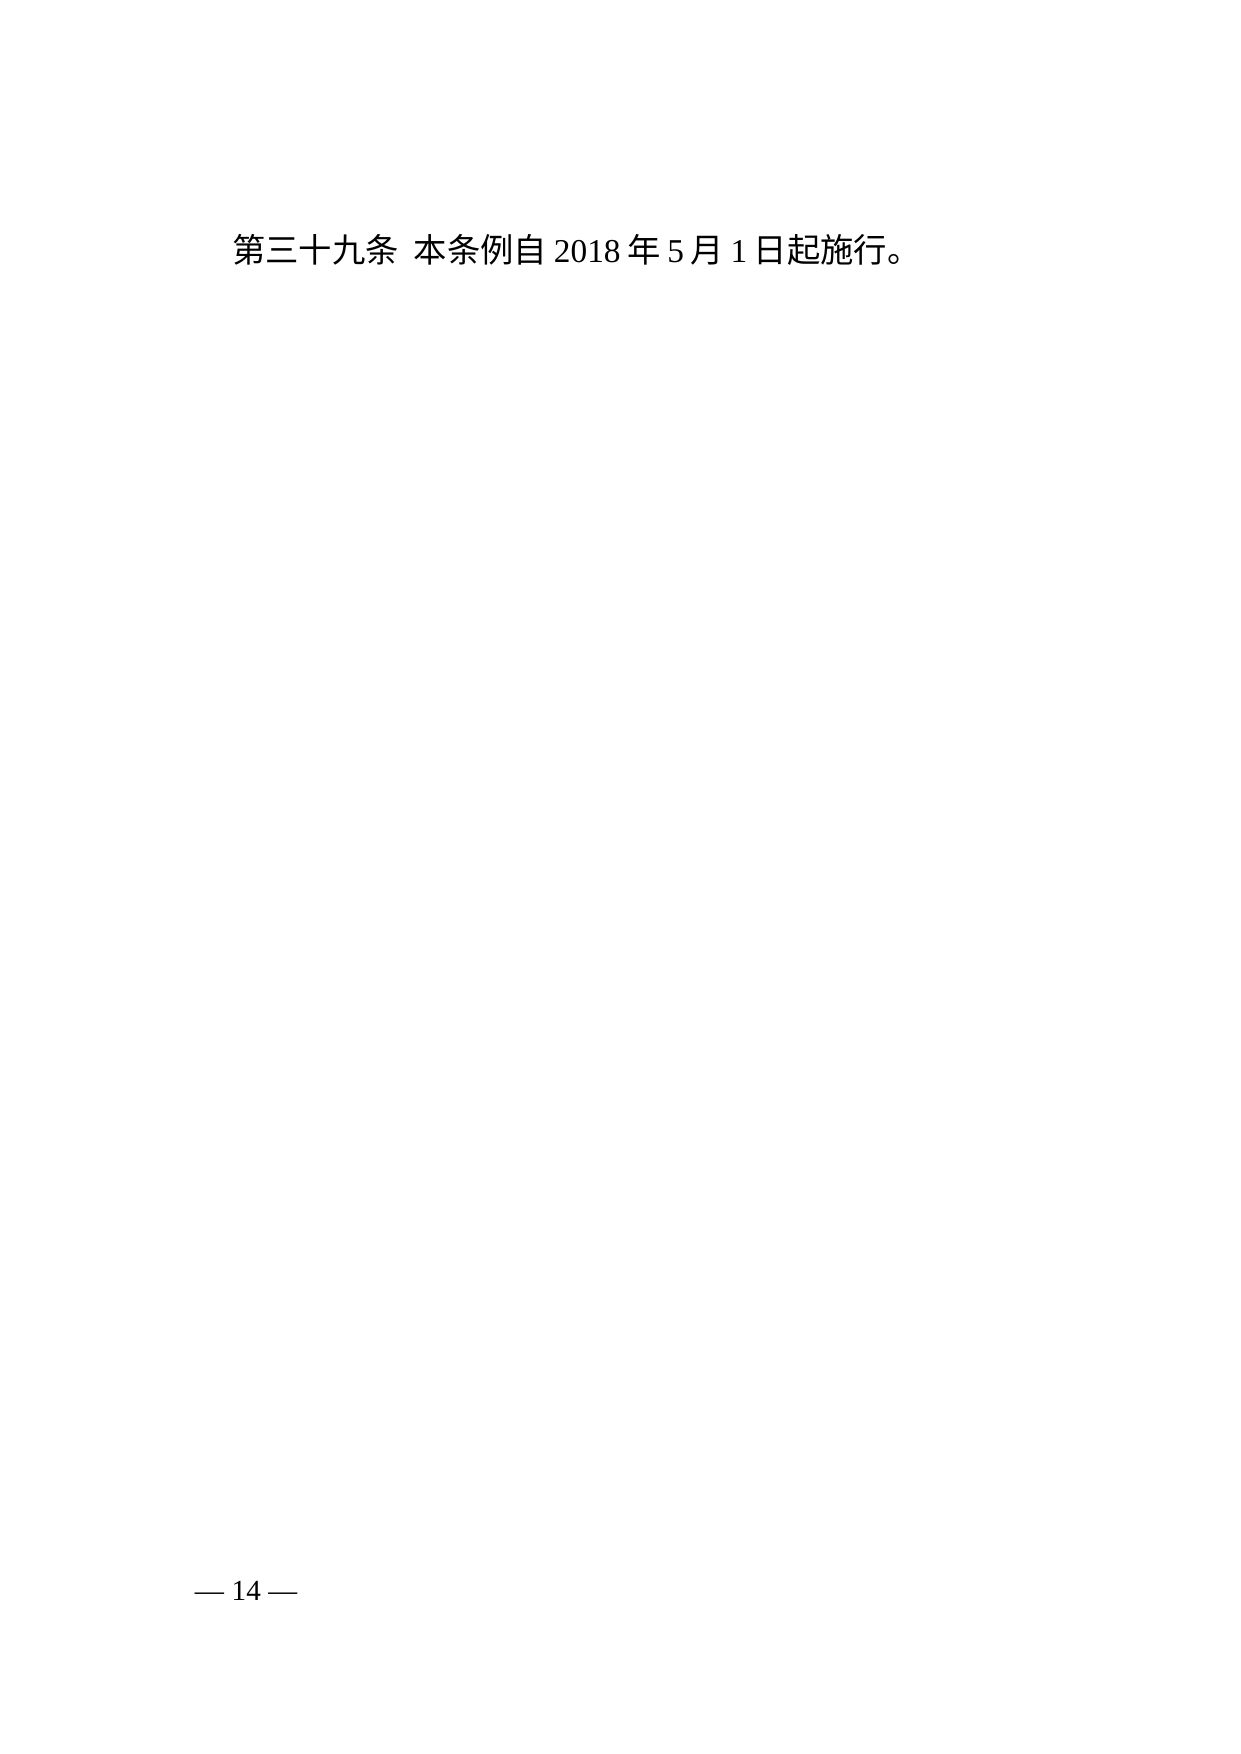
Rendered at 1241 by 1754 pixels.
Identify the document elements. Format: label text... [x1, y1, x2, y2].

text 第三十九条 本条例自施行。 [165, 214, 1075, 275]
